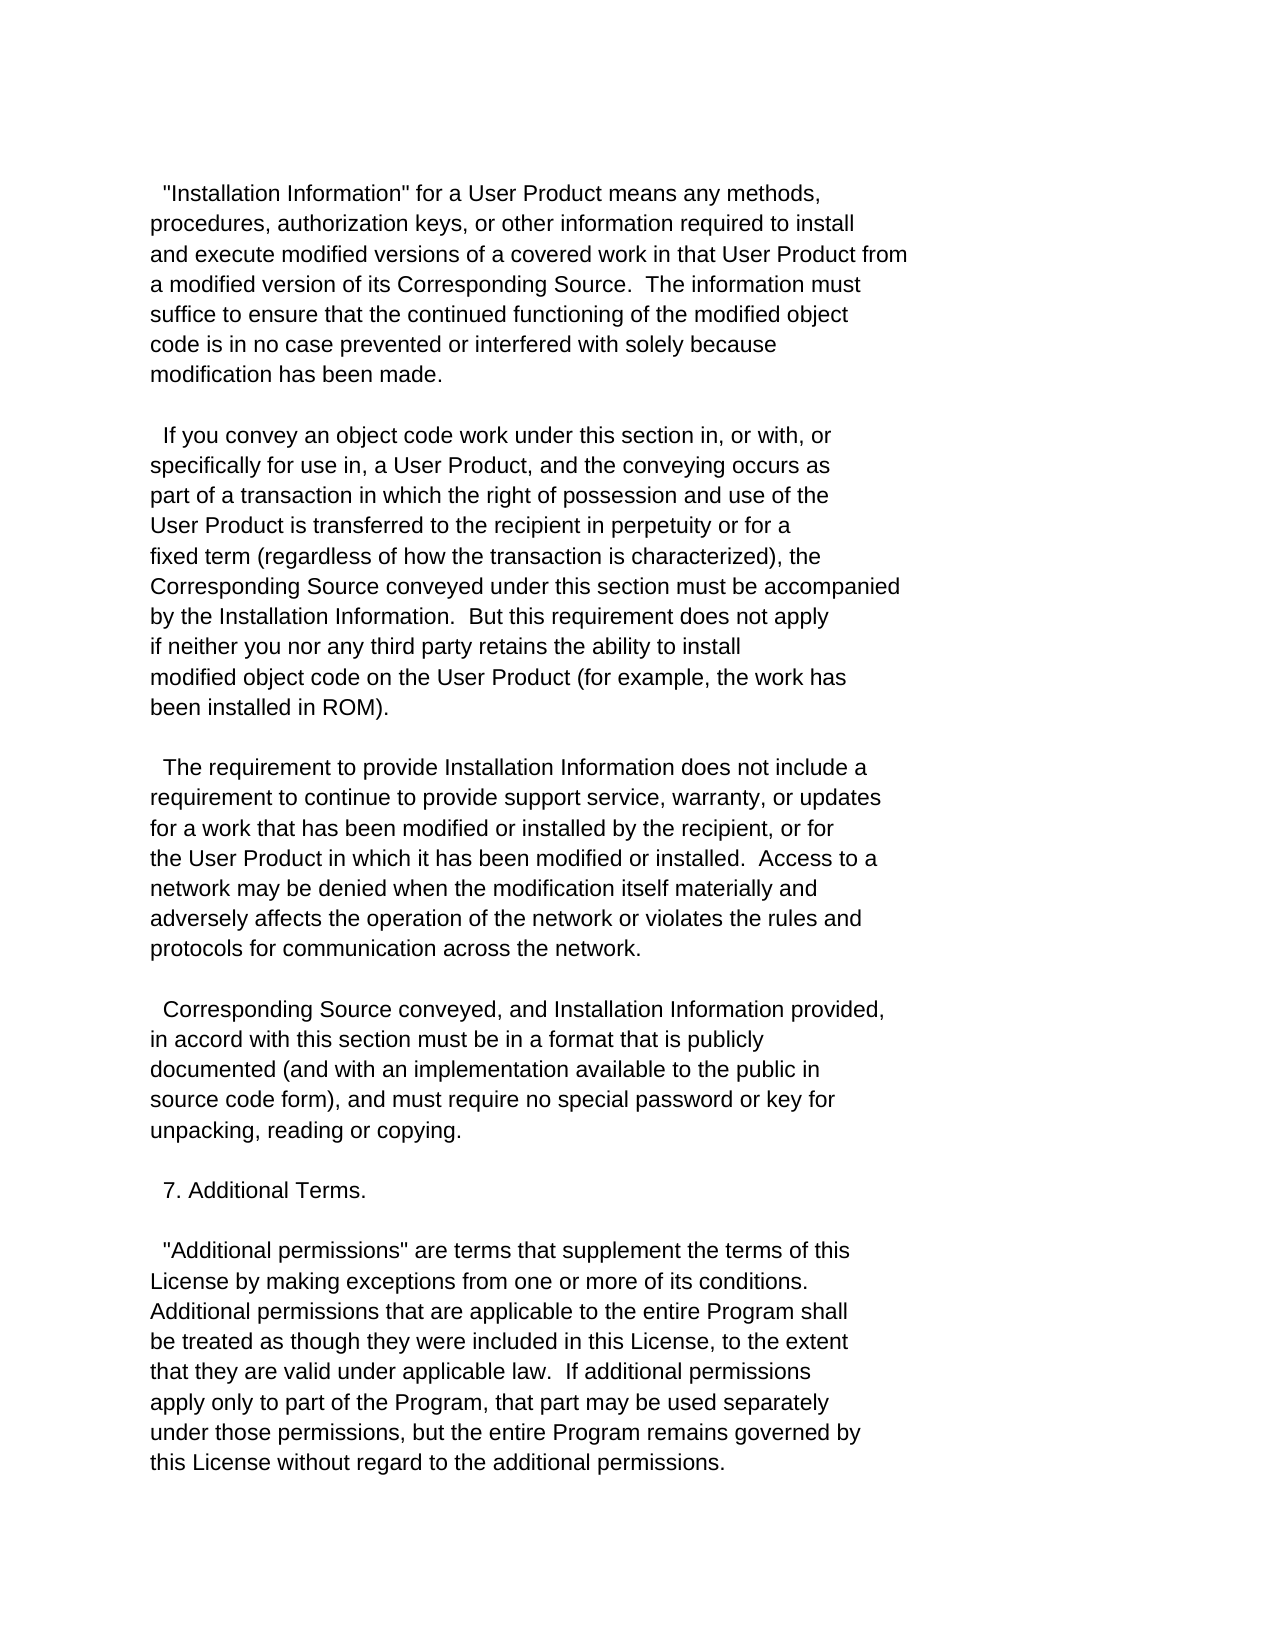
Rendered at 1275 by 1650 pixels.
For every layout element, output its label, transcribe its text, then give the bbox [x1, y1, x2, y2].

text Corresponding Source conveyed under this section must be accompanied [150, 573, 1125, 599]
text this License without regard to the additional permissions. [150, 1449, 1125, 1475]
text adversely affects the operation of the network or violates the rules and [150, 905, 1125, 932]
text "Installation Information" for a User Product means any methods, [150, 180, 1125, 207]
text specifically for use in, a User Product, and the conveying occurs as [150, 452, 1125, 478]
text that they are valid under applicable law. If additional permissions [150, 1358, 1125, 1385]
text requirement to continue to provide support service, warranty, or updates [150, 784, 1125, 811]
text code is in no case prevented or interfered with solely because [150, 331, 1125, 358]
text source code form), and must require no special password or key for [150, 1086, 1125, 1113]
text documented (and with an implementation available to the public in [150, 1056, 1125, 1083]
text part of a transaction in which the right of possession and use of the [150, 482, 1125, 509]
text User Product is transferred to the recipient in perpetuity or for a [150, 512, 1125, 539]
text be treated as though they were included in this License, to the extent [150, 1328, 1125, 1354]
text suffice to ensure that the continued functioning of the modified object [150, 301, 1125, 327]
text unpacking, reading or copying. [150, 1117, 1125, 1143]
text and execute modified versions of a covered work in that User Product from [150, 241, 1125, 267]
text network may be denied when the modification itself materially and [150, 875, 1125, 901]
text modified object code on the User Product (for example, the work has [150, 663, 1125, 690]
text procedures, authorization keys, or other information required to install [150, 210, 1125, 237]
text been installed in ROM). [150, 694, 1125, 720]
text If you convey an object code work under this section in, or with, or [150, 422, 1125, 448]
text under those permissions, but the entire Program remains governed by [150, 1419, 1125, 1445]
text protocols for communication across the network. [150, 935, 1125, 962]
text if neither you nor any third party retains the ability to install [150, 633, 1125, 660]
text License by making exceptions from one or more of its conditions. [150, 1268, 1125, 1294]
text by the Installation Information. But this requirement does not apply [150, 603, 1125, 629]
text for a work that has been modified or installed by the recipient, or for [150, 814, 1125, 841]
text 7. Additional Terms. [150, 1177, 1125, 1203]
text Corresponding Source conveyed, and Installation Information provided, [150, 996, 1125, 1022]
text fixed term (regardless of how the transaction is characterized), the [150, 543, 1125, 569]
text "Additional permissions" are terms that supplement the terms of this [150, 1237, 1125, 1264]
text a modified version of its Corresponding Source. The information must [150, 271, 1125, 297]
text The requirement to provide Installation Information does not include a [150, 754, 1125, 781]
text modification has been made. [150, 361, 1125, 388]
text in accord with this section must be in a format that is publicly [150, 1026, 1125, 1052]
text the User Product in which it has been modified or installed. Access to a [150, 845, 1125, 871]
text apply only to part of the Program, that part may be used separately [150, 1388, 1125, 1415]
text Additional permissions that are applicable to the entire Program shall [150, 1298, 1125, 1324]
